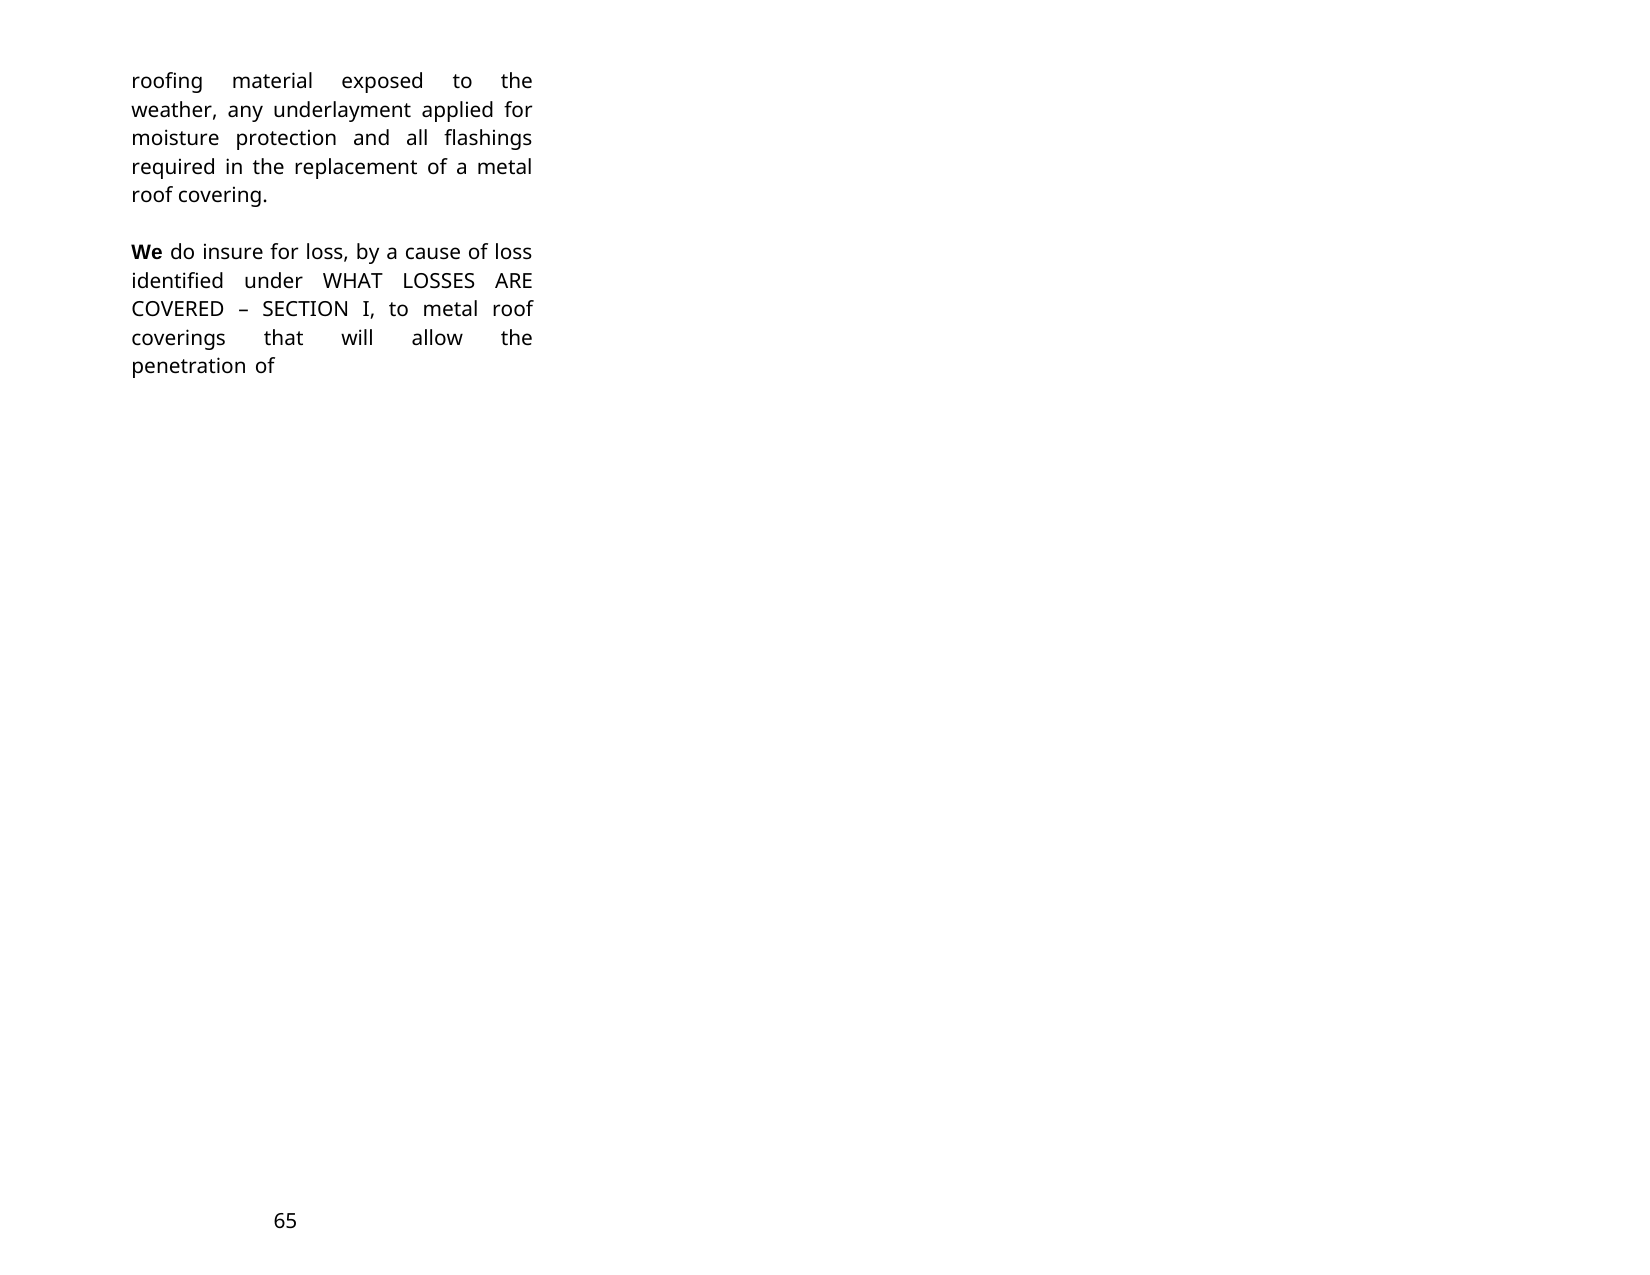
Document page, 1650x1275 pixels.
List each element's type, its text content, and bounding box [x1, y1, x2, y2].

text We do insure for loss, by a cause of loss identified under WHAT LOSSES ARE COVERED – SECTION I, to metal roof coverings that will allow the penetration of [131, 237, 533, 379]
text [131, 67, 533, 209]
